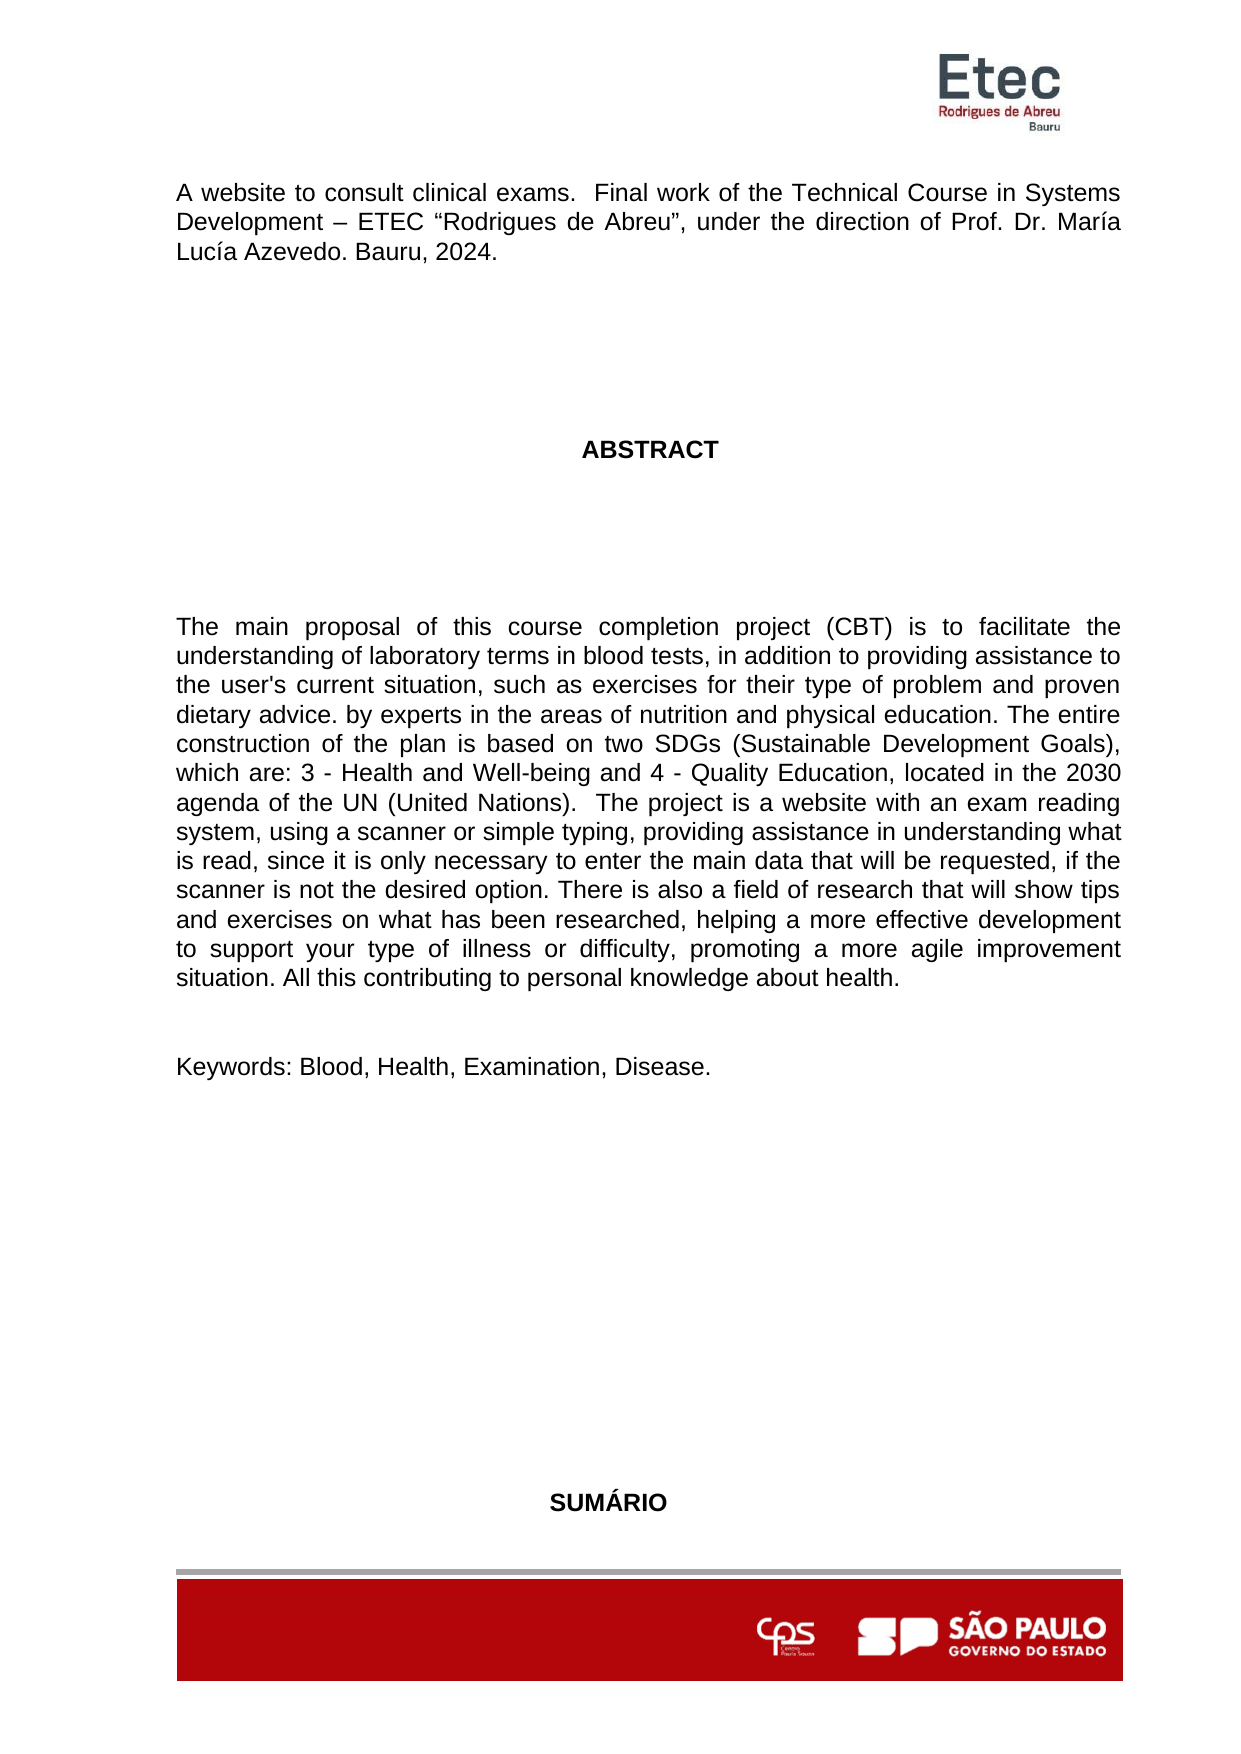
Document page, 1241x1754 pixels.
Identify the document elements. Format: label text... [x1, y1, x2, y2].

text Keywords: Blood, Health, Examination, Disease. [176, 1052, 1123, 1081]
text A website to consult clinical exams. Final work of the Technical Course in Systems Development – ​​ETEC “Rodrigues de Abreu”, under the direction of Prof. Dr. María Lucía Azevedo. Bauru, 2024. [176, 178, 1123, 265]
picture [919, 38, 1080, 147]
subtitle ABSTRACT [176, 435, 1124, 464]
text SUMÁRIO [176, 1487, 723, 1516]
text The main proposal of this course completion project (CBT) is to facilitate the understanding of laboratory terms in blood tests, in addition to providing assistance to the user's current situation, such as exercises for their type of problem and proven dietary advice. by experts in the areas of nutrition and physical education. The entire construction of the plan is based on two SDGs (Sustainable Development Goals), which are: 3 - Health and Well-being and 4 - Quality Education, located in the 2030 agenda of the UN (United Nations). The project is a website with an exam reading system, using a scanner or simple typing, providing assistance in understanding what is read, since it is only necessary to enter the main data that will be requested, if the scanner is not the desired option. There is also a field of research that will show tips and exercises on what has been researched, helping a more effective development to support your type of illness or difficulty, promoting a more agile improvement situation. All this contributing to personal knowledge about health. [176, 612, 1123, 992]
picture [177, 1579, 1123, 1681]
